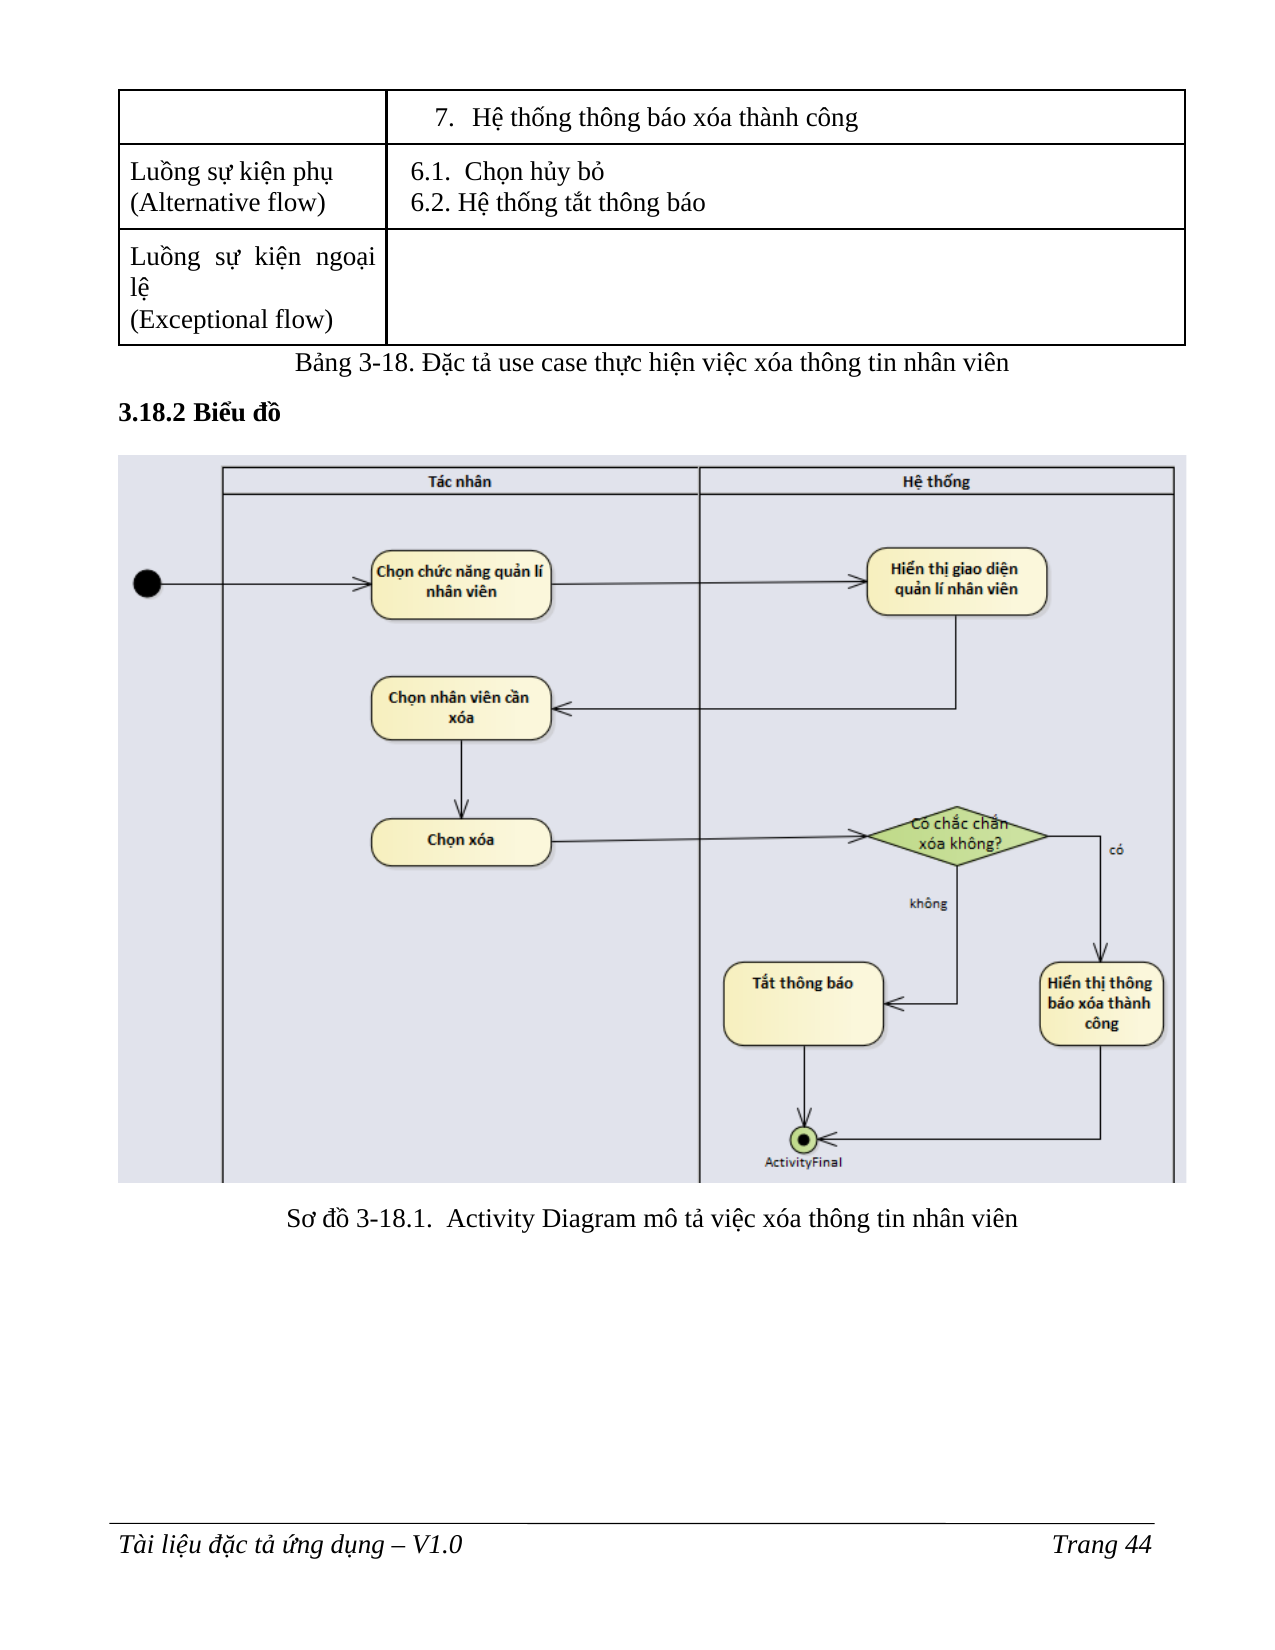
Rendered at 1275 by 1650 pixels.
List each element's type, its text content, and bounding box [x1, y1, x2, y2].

table_cell Luồng sự kiện ngoại lệ (Exceptional flow) [120, 230, 385, 344]
table_cell [388, 230, 1184, 344]
table_cell 6.1. Chọn hủy bỏ 6.2. Hệ thống tắt thông báo [388, 145, 1184, 228]
picture [118, 455, 1187, 1183]
text Bảng 3-18. Đặc tả use case thực hiện việc xóa thông tin nhân viên [118, 346, 1186, 377]
subtitle Biểu đồ [118, 397, 1186, 428]
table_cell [388, 91, 1184, 143]
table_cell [120, 91, 385, 143]
text Sơ đồ 3-18.1. Activity Diagram mô tả việc xóa thông tin nhân viên [118, 1202, 1186, 1233]
table_cell Luồng sự kiện phụ (Alternative flow) [120, 145, 385, 228]
